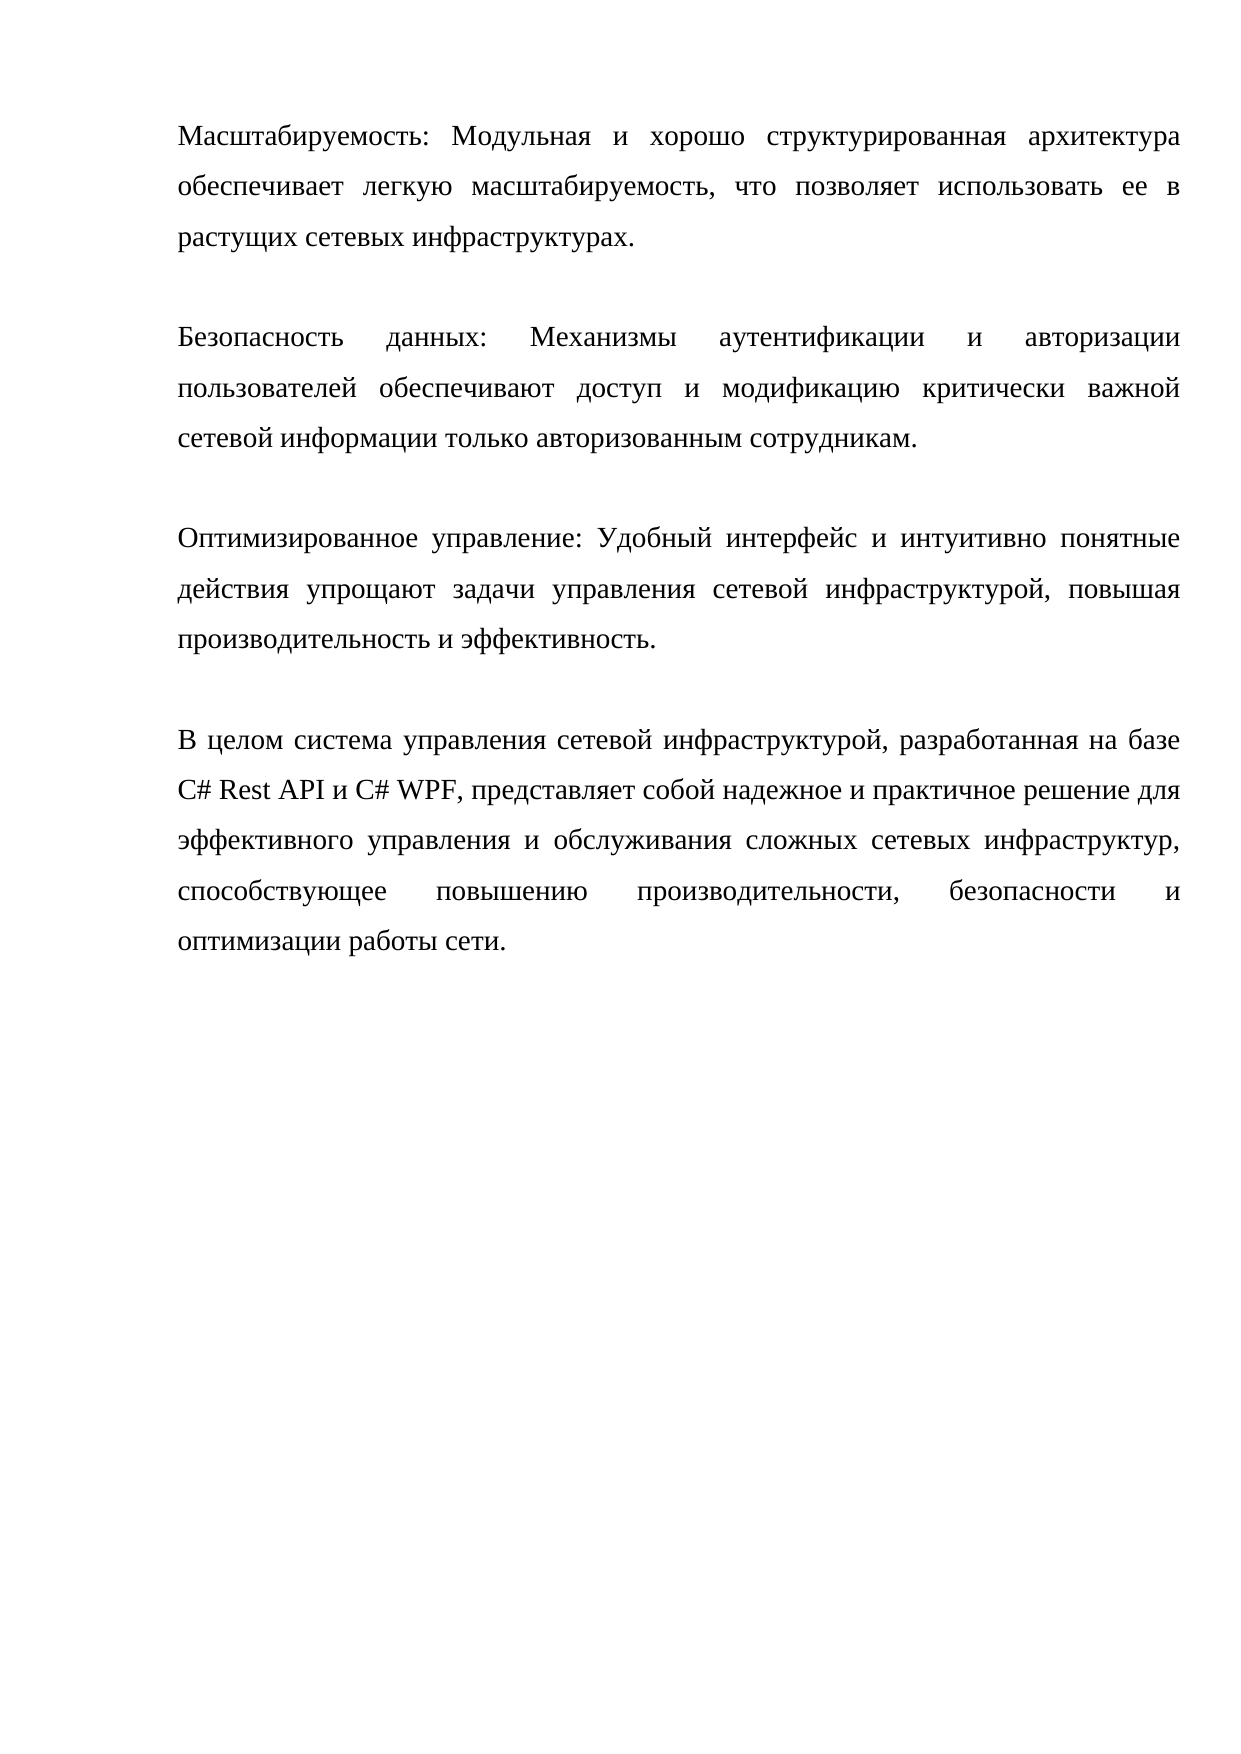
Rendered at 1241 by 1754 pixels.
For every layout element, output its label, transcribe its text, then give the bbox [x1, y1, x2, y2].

text Безопасность данных: Механизмы аутентификации и авторизации пользователей обеспечивают доступ и модификацию критически важной сетевой информации только авторизованным сотрудникам. [177, 319, 1181, 453]
text Масштабируемость: Модульная и хорошо структурированная архитектура обеспечивает легкую масштабируемость, что позволяет использовать ее в растущих сетевых инфраструктурах. [177, 118, 1181, 252]
text Оптимизированное управление: Удобный интерфейс и интуитивно понятные действия упрощают задачи управления сетевой инфраструктурой, повышая производительность и эффективность. [177, 521, 1181, 655]
text В целом система управления сетевой инфраструктурой, разработанная на базе C# Rest API и C# WPF, представляет собой надежное и практичное решение для эффективного управления и обслуживания сложных сетевых инфраструктур, способствующее повышению производительности, безопасности и оптимизации работы сети. [177, 722, 1181, 957]
